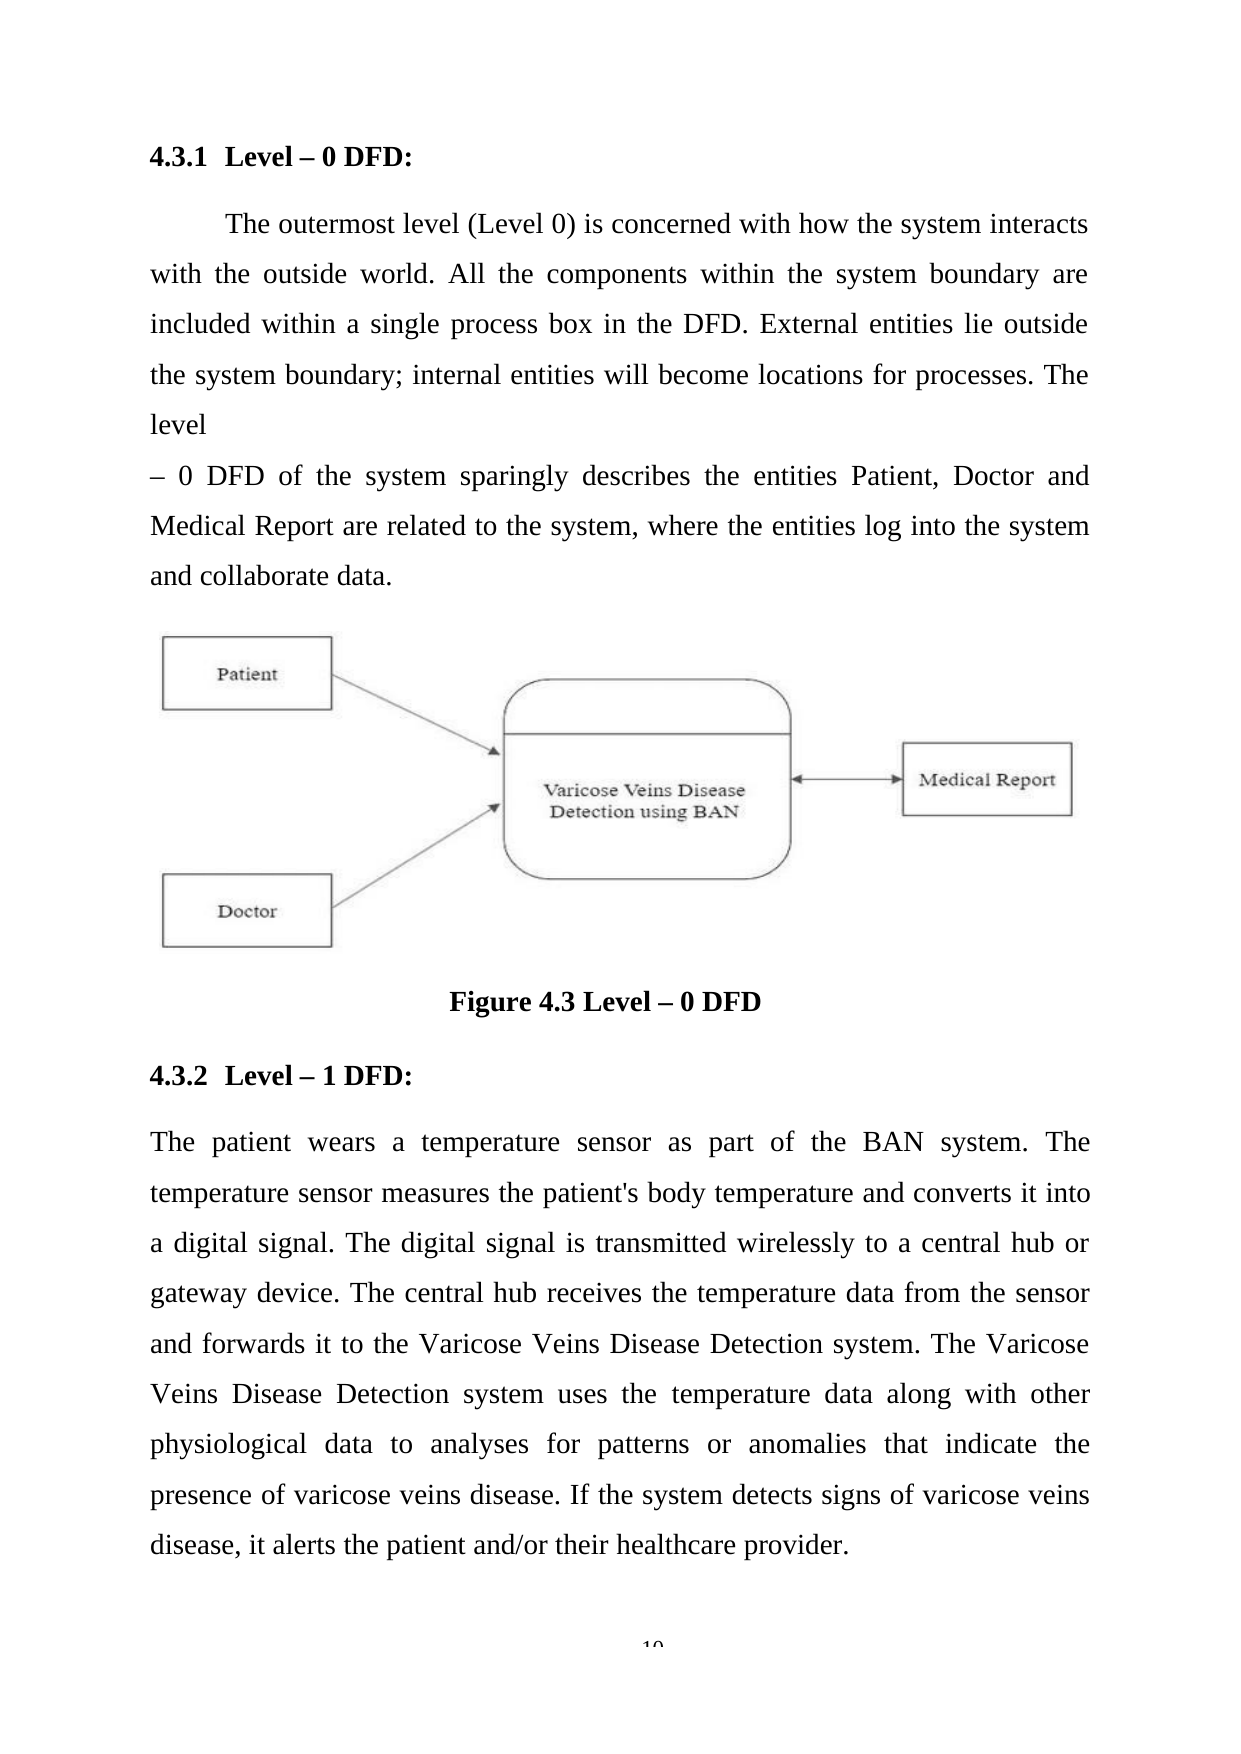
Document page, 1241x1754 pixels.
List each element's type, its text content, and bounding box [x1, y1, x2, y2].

subtitle Level – 0 DFD: [149, 139, 1215, 173]
list Level – 1 DFD: [149, 1058, 1215, 1092]
text The outermost level (Level 0) is concerned with how the system interacts with the outside world. All the components within the system boundary are included within a single process box in the DFD. External entities lie outside the system boundary; internal entities will become locations for processes. The level [150, 206, 1089, 441]
picture [158, 631, 1080, 954]
text – 0 DFD of the system sparingly describes the entities Patient, Doctor and Medical Report are related to the system, where the entities log into the system and collaborate data. [150, 458, 1091, 592]
text The patient wears a temperature sensor as part of the BAN system. The temperature sensor measures the patient's body temperature and converts it into a digital signal. The digital signal is transmitted wirelessly to a central hub or gateway device. The central hub receives the temperature data from the sensor and forwards it to the Varicose Veins Disease Detection system. The Varicose Veins Disease Detection system uses the temperature data along with other physiological data to analyses for patterns or anomalies that indicate the presence of varicose veins disease. If the system detects signs of varicose veins disease, it alerts the patient and/or their healthcare provider. [150, 1124, 1091, 1561]
subtitle Figure 4.3 Level – 0 DFD [449, 984, 1215, 1018]
